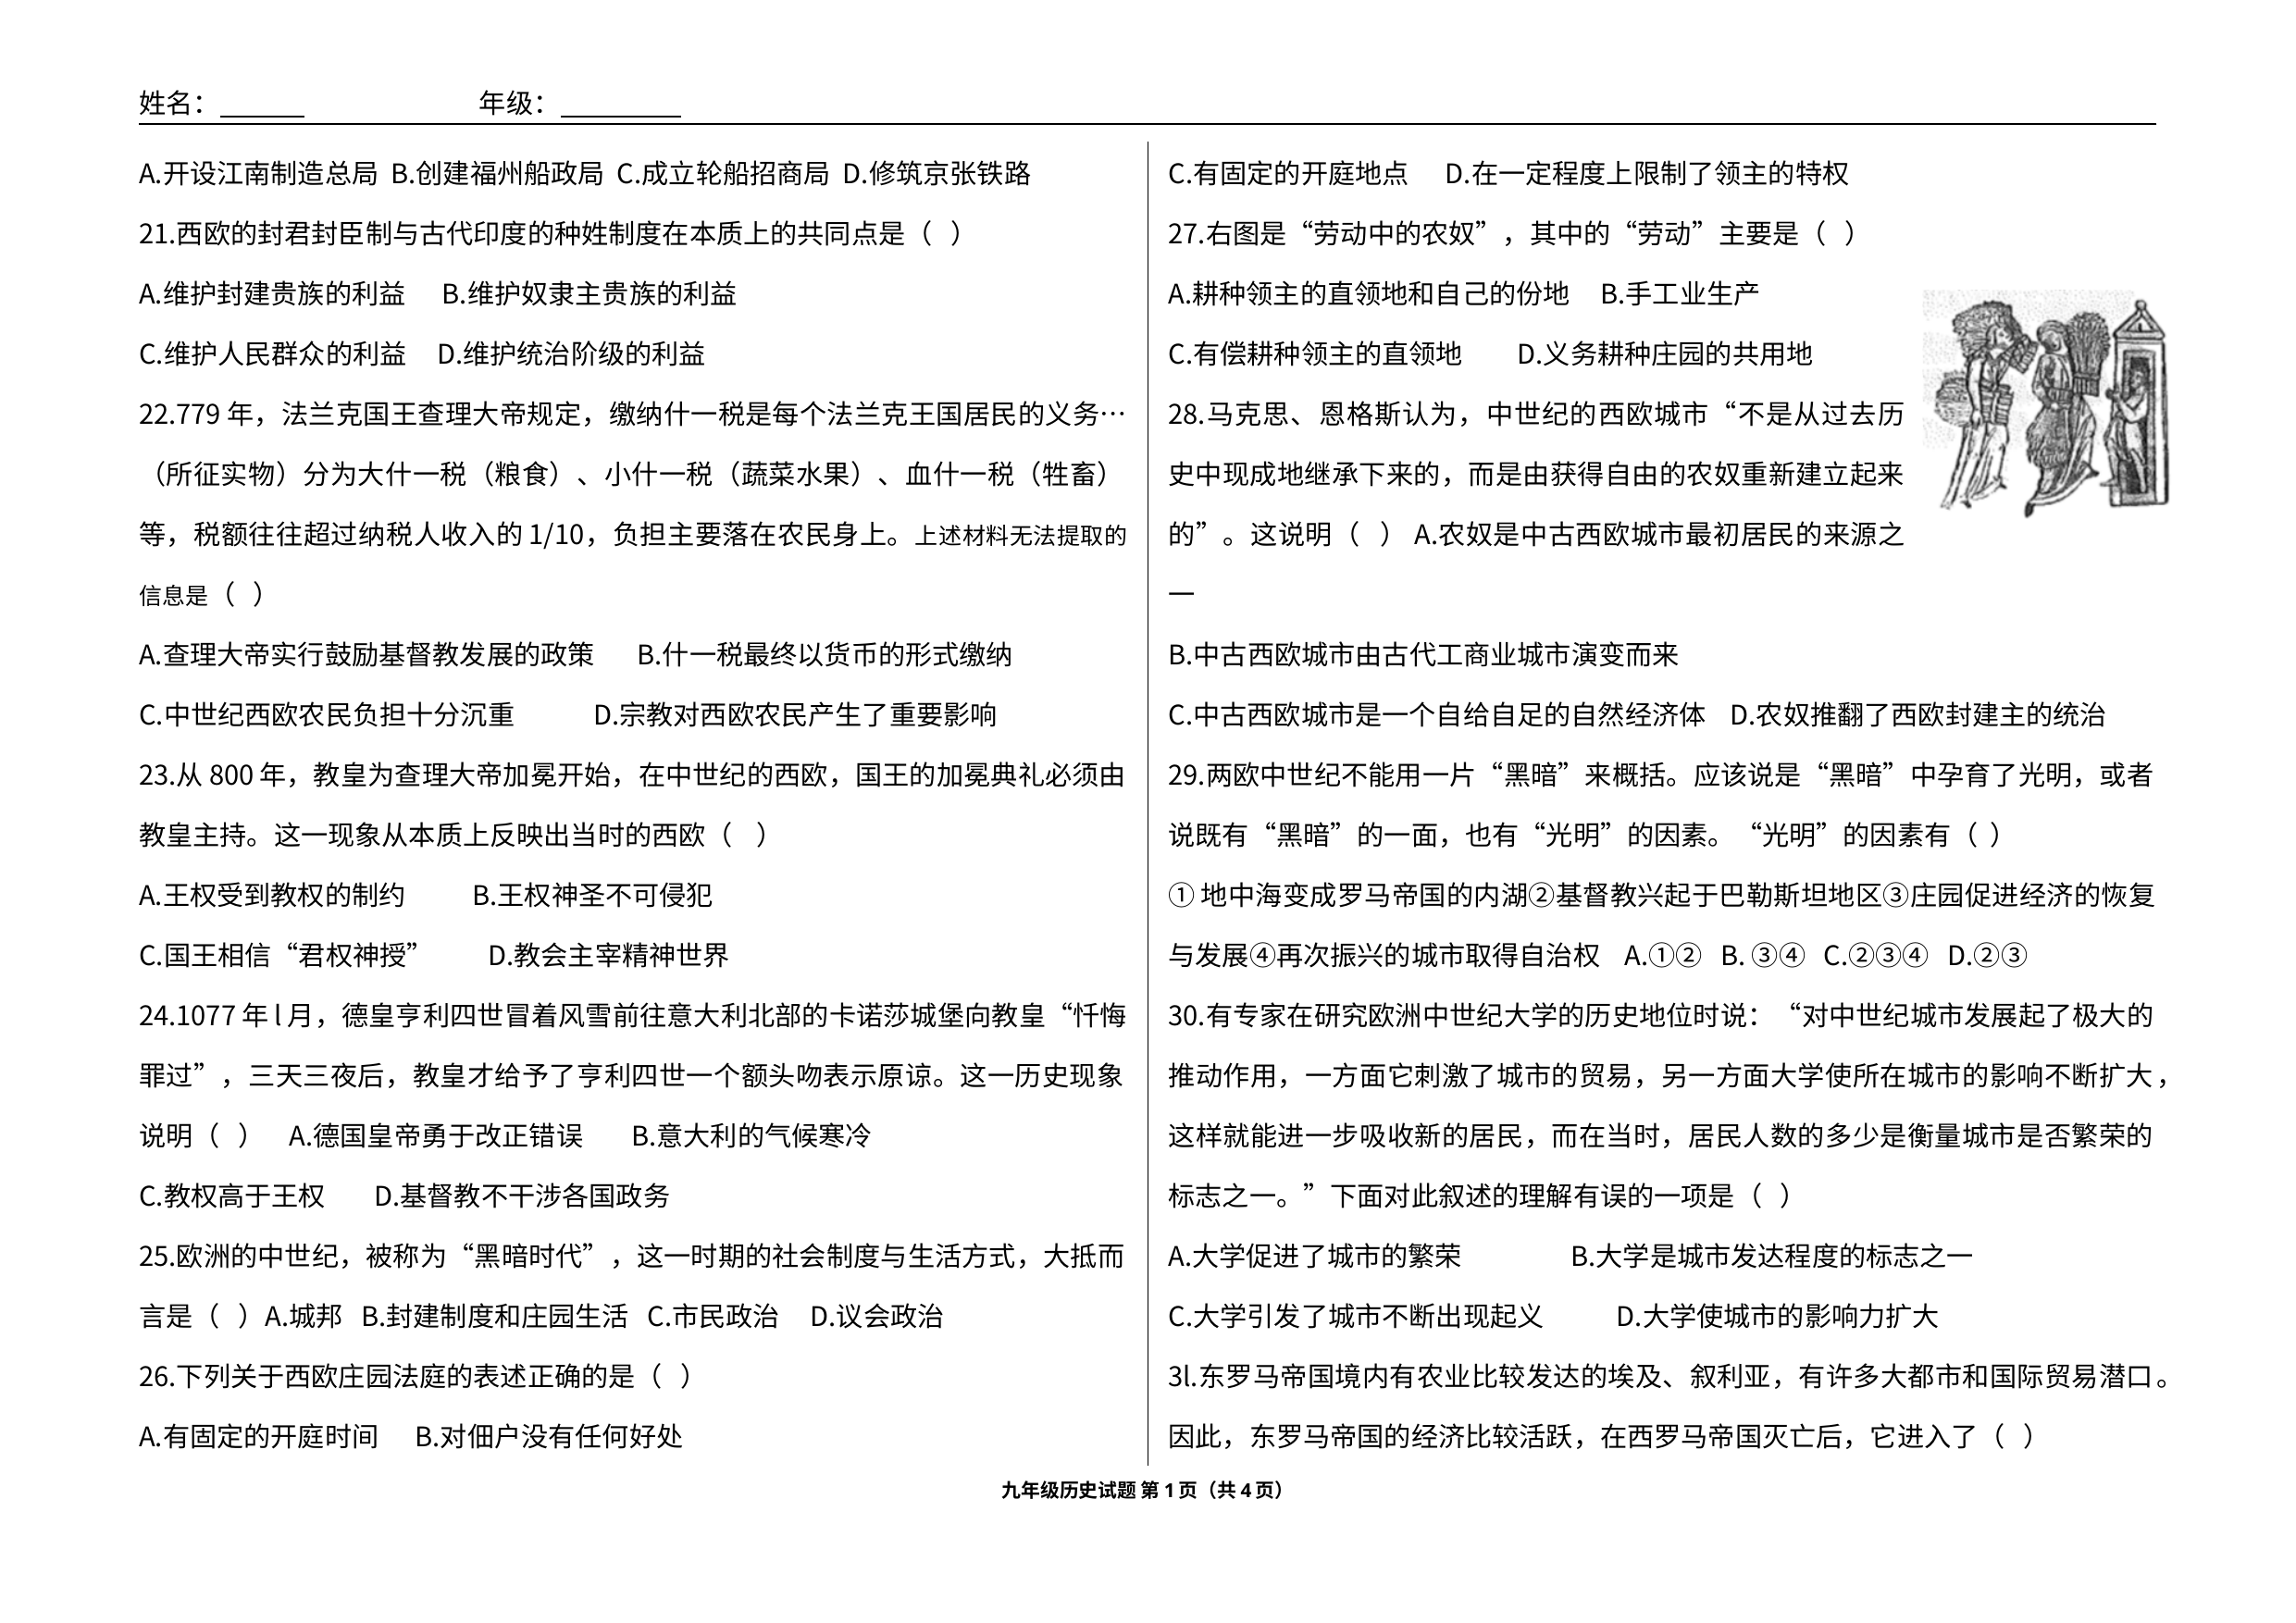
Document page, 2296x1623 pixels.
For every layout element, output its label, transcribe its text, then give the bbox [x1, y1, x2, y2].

text A.王权受到教权的制约 B.王权神圣不可侵犯 [139, 863, 1127, 923]
text A.耕种领主的直领地和自己的份地 B.手工业生产 [1168, 262, 2156, 322]
text 22.779年，法兰克国王查理大帝规定，缴纳什一税是每个法兰克王国居民的义务…（所征实物）分为大什一税（粮食）、小什一税（蔬菜水果）、血什一税（牲畜）等，税额往往超过纳税人收入的1/10，负担主要落在农民身上。上述材料无法提取的信息是（ ） [139, 382, 1127, 623]
text C.中古西欧城市是一个自给自足的自然经济体 D.农奴推翻了西欧封建主的统治 [1168, 683, 2156, 743]
text A.查理大帝实行鼓励基督教发展的政策 B.什一税最终以货币的形式缴纳 [139, 623, 1127, 683]
text B.中古西欧城市由古代工商业城市演变而来 [1168, 623, 2156, 683]
text C.有固定的开庭地点 D.在一定程度上限制了领主的特权 [1168, 142, 2156, 202]
text 26.下列关于西欧庄园法庭的表述正确的是（ ） [139, 1344, 1127, 1405]
text 27.右图是“劳动中的农奴”，其中的“劳动”主要是（ ） [1168, 202, 2156, 262]
text C.有偿耕种领主的直领地 D.义务耕种庄园的共用地 [1168, 322, 1922, 382]
text C.维护人民群众的利益 D.维护统治阶级的利益 [139, 322, 1127, 382]
text C.教权高于王权 D.基督教不干涉各国政务 [139, 1164, 1127, 1224]
picture [1922, 290, 2209, 519]
text 28.马克思、恩格斯认为，中世纪的西欧城市“不是从过去历史中现成地继承下来的，而是由获得自由的农奴重新建立起来的”。这说明（ ） A.农奴是中古西欧城市最初居民的来源之一 [1168, 382, 2156, 623]
text A.维护封建贵族的利益 B.维护奴隶主贵族的利益 [139, 262, 1127, 322]
text C.中世纪西欧农民负担十分沉重 D.宗教对西欧农民产生了重要影响 [139, 683, 1127, 743]
text A.有固定的开庭时间 B.对佃户没有任何好处 [139, 1405, 1127, 1465]
text ①地中海变成罗马帝国的内湖②基督教兴起于巴勒斯坦地区③庄园促进经济的恢复与发展④再次振兴的城市取得自治权 A.①② B. ③④ C.②③④ D.②③ [1168, 863, 2156, 984]
text 3l.东罗马帝国境内有农业比较发达的埃及、叙利亚，有许多大都市和国际贸易潜口。因此，东罗马帝国的经济比较活跃，在西罗马帝国灭亡后，它进入了（ ） [1168, 1344, 2156, 1465]
text A.开设江南制造总局 B.创建福州船政局 C.成立轮船招商局 D.修筑京张铁路 [139, 142, 1127, 202]
text 29.两欧中世纪不能用一片“黑暗”来概括。应该说是“黑暗”中孕育了光明，或者说既有“黑暗”的一面，也有“光明”的因素。“光明”的因素有（ ） [1168, 743, 2156, 863]
text C.国王相信“君权神授” D.教会主宰精神世界 [139, 923, 1127, 984]
text 30.有专家在研究欧洲中世纪大学的历史地位时说：“对中世纪城市发展起了极大的推动作用，一方面它刺激了城市的贸易，另一方面大学使所在城市的影响不断扩大，这样就能进一步吸收新的居民，而在当时，居民人数的多少是衡量城市是否繁荣的标志之一。”下面对此叙述的理解有误的一项是（ ） [1168, 984, 2156, 1224]
text A.大学促进了城市的繁荣 B.大学是城市发达程度的标志之一 [1168, 1224, 2156, 1284]
text 21.西欧的封君封臣制与古代印度的种姓制度在本质上的共同点是（ ） [139, 202, 1127, 262]
text 23.从800年，教皇为查理大帝加冕开始，在中世纪的西欧，国王的加冕典礼必须由教皇主持。这一现象从本质上反映出当时的西欧（ ） [139, 743, 1127, 863]
text C.大学引发了城市不断出现起义 D.大学使城市的影响力扩大 [1168, 1284, 2156, 1344]
text 25.欧洲的中世纪，被称为“黑暗时代”，这一时期的社会制度与生活方式，大抵而言是（ ）A.城邦 B.封建制度和庄园生活 C.市民政治 D.议会政治 [139, 1224, 1127, 1344]
text 24.1077年l月，德皇亨利四世冒着风雪前往意大利北部的卡诺莎城堡向教皇“忏悔罪过”，三天三夜后，教皇才给予了亨利四世一个额头吻表示原谅。这一历史现象说明（ ） A.德国皇帝勇于改正错误 B.意大利的气候寒冷 [139, 984, 1127, 1164]
